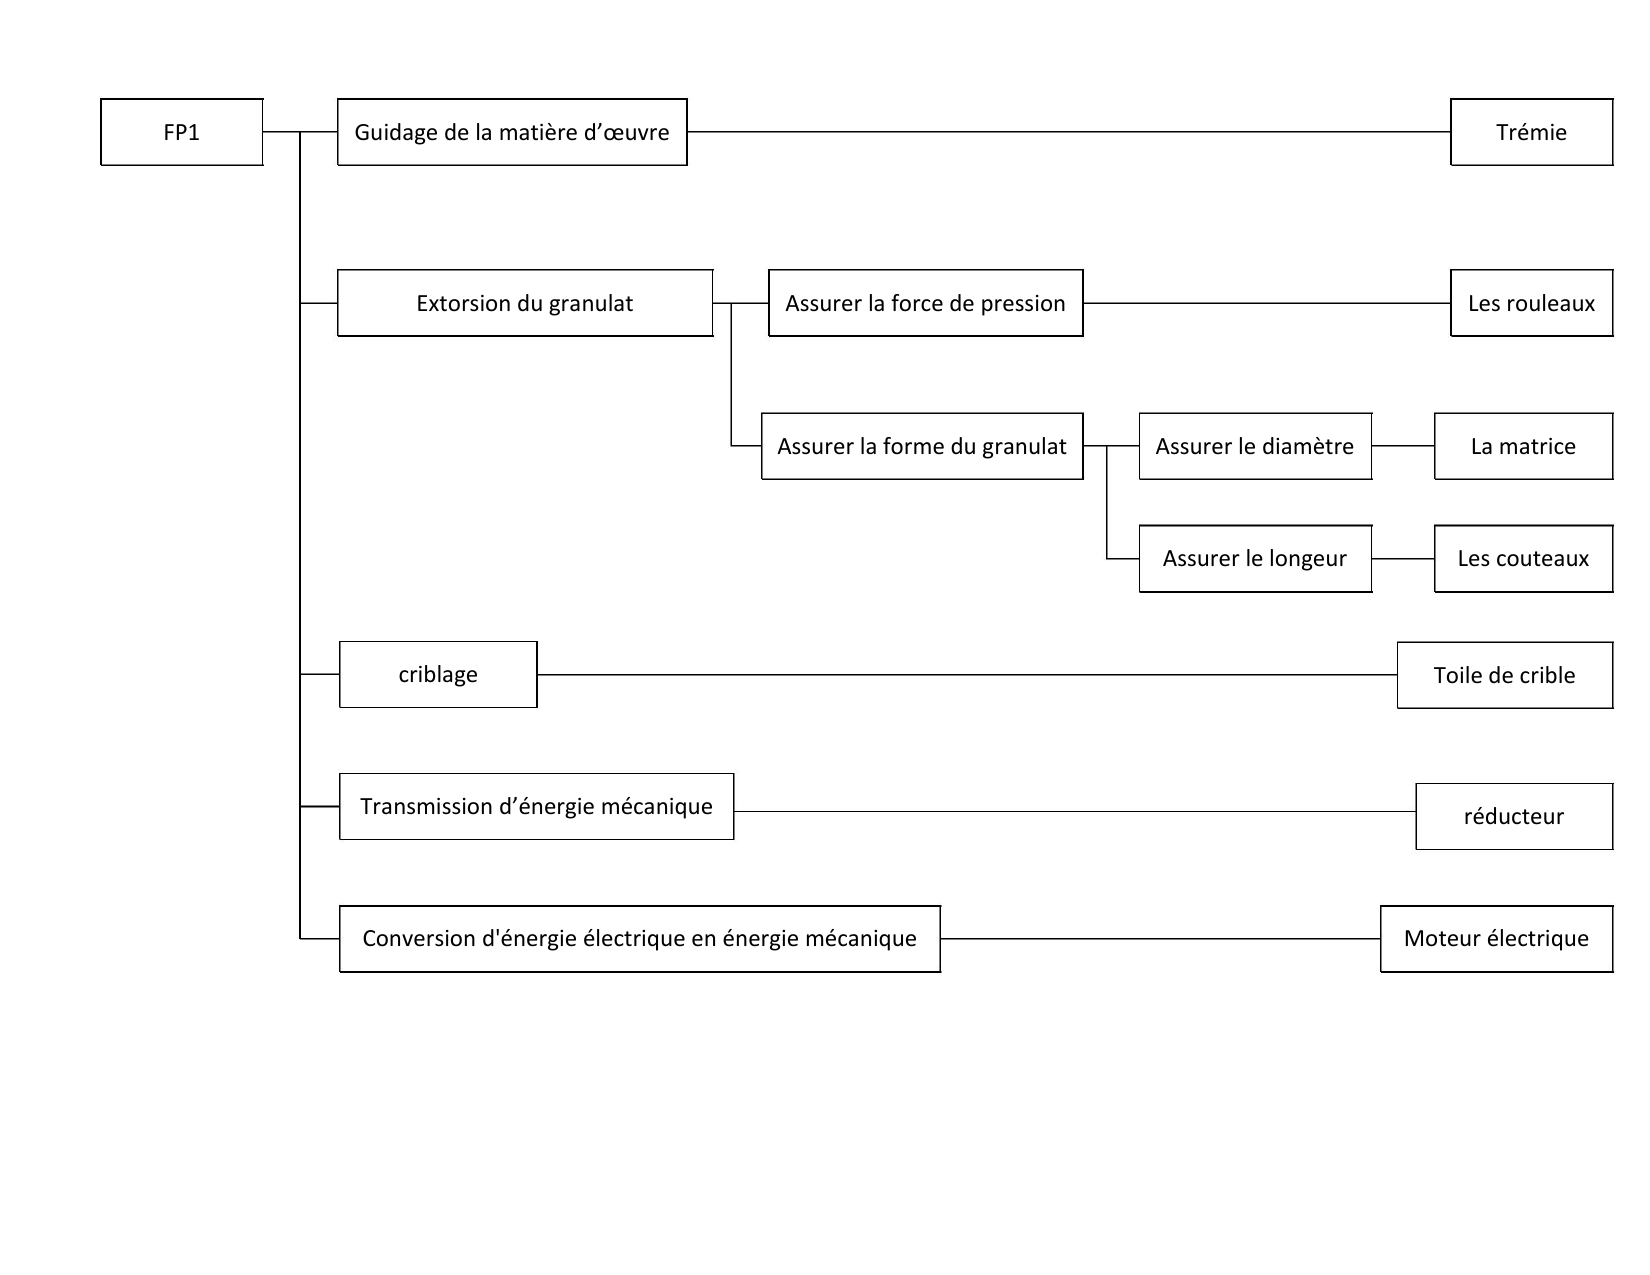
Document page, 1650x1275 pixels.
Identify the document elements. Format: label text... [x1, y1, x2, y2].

text Assurer le diamètre [1155, 434, 1379, 459]
text réducteur [1464, 804, 1589, 829]
text Les rouleaux [1468, 291, 1620, 316]
text Trémie [1496, 120, 1592, 145]
text Assurer le longeur [1163, 547, 1379, 572]
text Extorsion du granulat [416, 291, 695, 316]
text criblage [398, 662, 503, 687]
text Transmission d’énergie mécanique [360, 794, 738, 819]
text Guidage de la matière d’œuvre [354, 120, 695, 145]
text Conversion d'énergie électrique en énergie mécanique [362, 927, 942, 952]
text Les couteaux [1457, 547, 1614, 572]
text Assurer la forme du granulat [777, 434, 1092, 459]
text FP1 [163, 120, 225, 145]
picture [98, 96, 1616, 974]
text La matrice [1471, 434, 1601, 459]
text Moteur électrique [1404, 927, 1614, 952]
text Toile de crible [1433, 663, 1601, 688]
text Assurer la force de pression [785, 291, 1092, 316]
